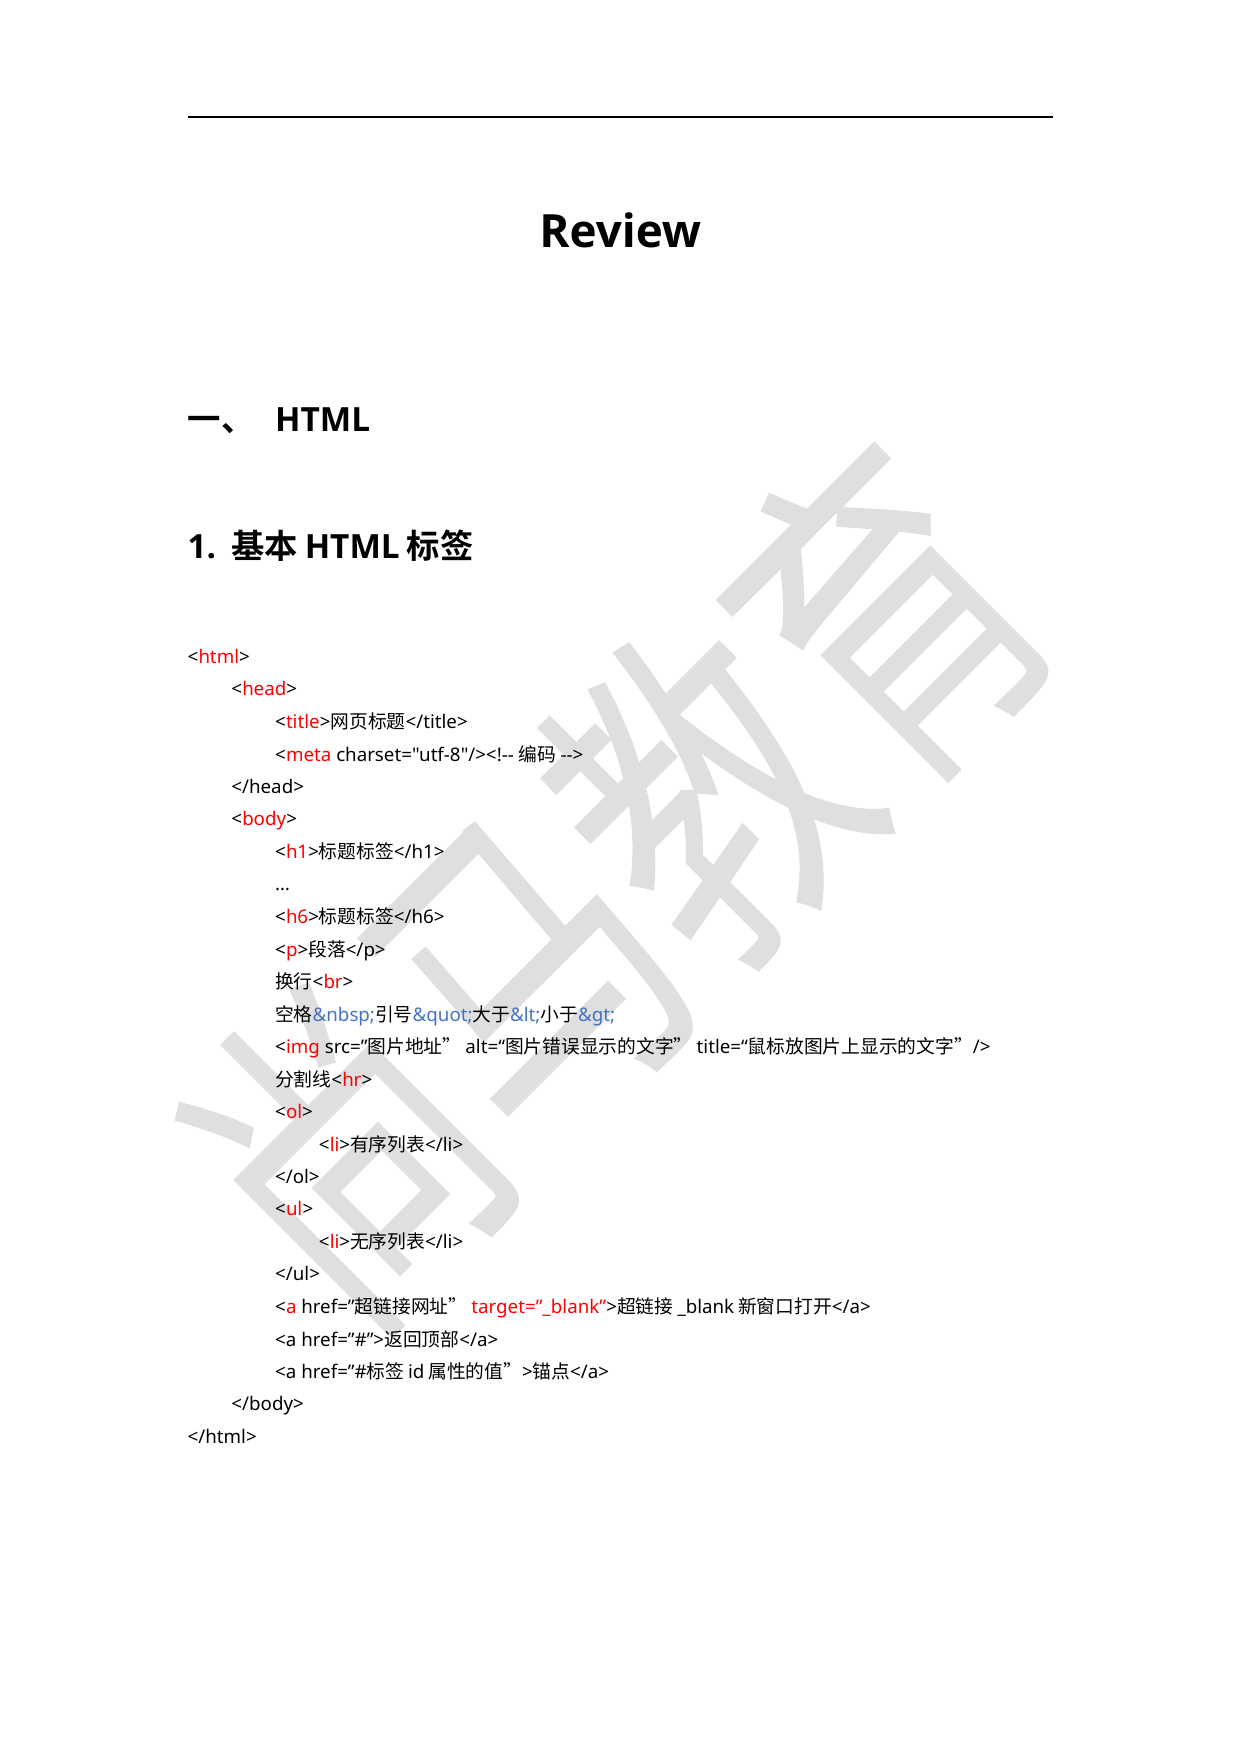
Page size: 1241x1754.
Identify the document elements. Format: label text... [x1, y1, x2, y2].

text <h1>标题标签</h1> [187, 834, 1053, 867]
text 空格&nbsp;引号&quot;大于&lt;小于&gt; [231, 997, 1053, 1029]
text </ol> [231, 1159, 1053, 1192]
text </ul> [231, 1257, 1053, 1289]
text 换行<br> [231, 964, 1053, 997]
text <li>无序列表</li> [231, 1224, 1053, 1257]
text … [187, 867, 1053, 899]
text <html> [187, 639, 1053, 672]
text <head> [187, 672, 1053, 704]
subtitle 基本HTML标签 [187, 512, 1053, 577]
text 分割线<hr> [231, 1062, 1053, 1094]
text <a href=”#”>返回顶部</a> [231, 1322, 1053, 1354]
subtitle HTML [187, 385, 1053, 450]
text </body> [187, 1387, 1053, 1419]
text <p>段落</p> [231, 932, 1053, 964]
text <img src=”图片地址” alt=“图片错误显示的文字” title=“鼠标放图片上显示的文字”/> [231, 1029, 1053, 1062]
text <a href=”超链接网址” target=”_blank”>超链接 _blank新窗口打开</a> [231, 1289, 1053, 1322]
text </html> [187, 1419, 1053, 1452]
text <meta charset="utf-8"/><!-- 编码 --> [231, 737, 1053, 769]
text <title>网页标题</title> [187, 704, 1053, 737]
text <ol> [231, 1094, 1053, 1127]
text </head> [187, 769, 1053, 802]
text <ul> [231, 1192, 1053, 1224]
text <a href=”#标签id属性的值”>锚点</a> [231, 1354, 1053, 1387]
text <h6>标题标签</h6> [231, 899, 1053, 932]
text <body> [187, 802, 1053, 834]
text <li>有序列表</li> [231, 1127, 1053, 1159]
subtitle Review [187, 197, 1053, 262]
